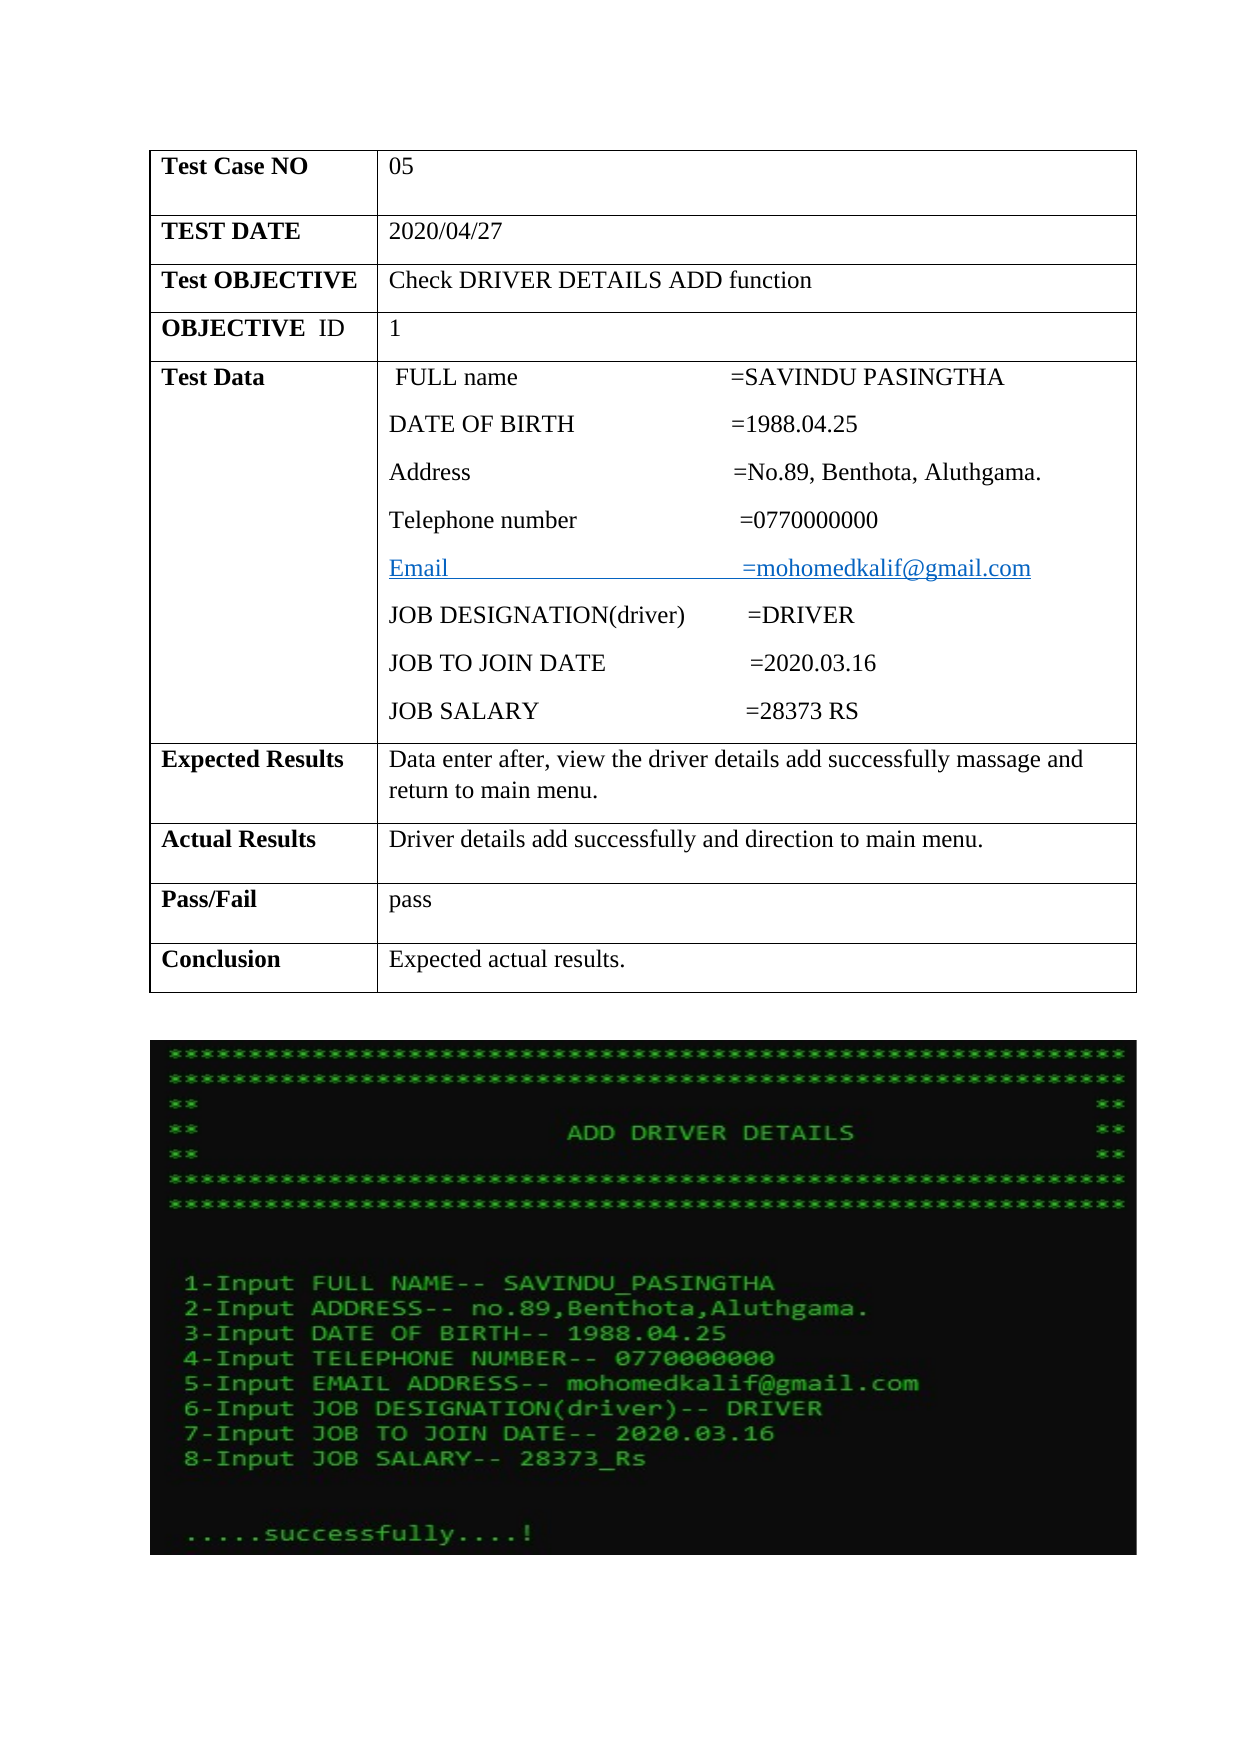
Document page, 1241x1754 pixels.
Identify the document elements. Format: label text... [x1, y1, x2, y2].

table_cell Actual Results [151, 824, 377, 883]
table_cell Expected Results [151, 744, 377, 823]
table_cell 1 [378, 313, 1136, 361]
picture [150, 1040, 1137, 1555]
table_cell 2020/04/27 [378, 216, 1136, 264]
table_cell Check DRIVER DETAILS ADD function [378, 265, 1136, 312]
table_cell Driver details add successfully and direction to main menu. [378, 824, 1136, 883]
table_cell pass [378, 884, 1136, 943]
table_cell Pass/Fail [151, 884, 377, 943]
table_cell TEST DATE [151, 216, 377, 264]
table_cell FULL name =SAVINDU PASINGTHA DATE OF BIRTH =1988.04.25 Address =No.89, Benthota, Aluthgama. Telephone number =0770000000 Email =mohomedkalif@gmail.com JOB DESIGNATION(driver) =DRIVER JOB TO JOIN DATE =2020.03.16 JOB SALARY =28373 RS [378, 362, 1136, 743]
table_cell Test OBJECTIVE [151, 265, 377, 312]
table_cell Test Data [151, 362, 377, 743]
table_cell Expected actual results. [378, 944, 1136, 992]
table_header Test Case NO [151, 151, 377, 215]
table_cell Conclusion [151, 944, 377, 992]
table_header 05 [378, 151, 1136, 215]
table_cell OBJECTIVE ID [151, 313, 377, 361]
table_cell Data enter after, view the driver details add successfully massage and return to main menu. [378, 744, 1136, 823]
